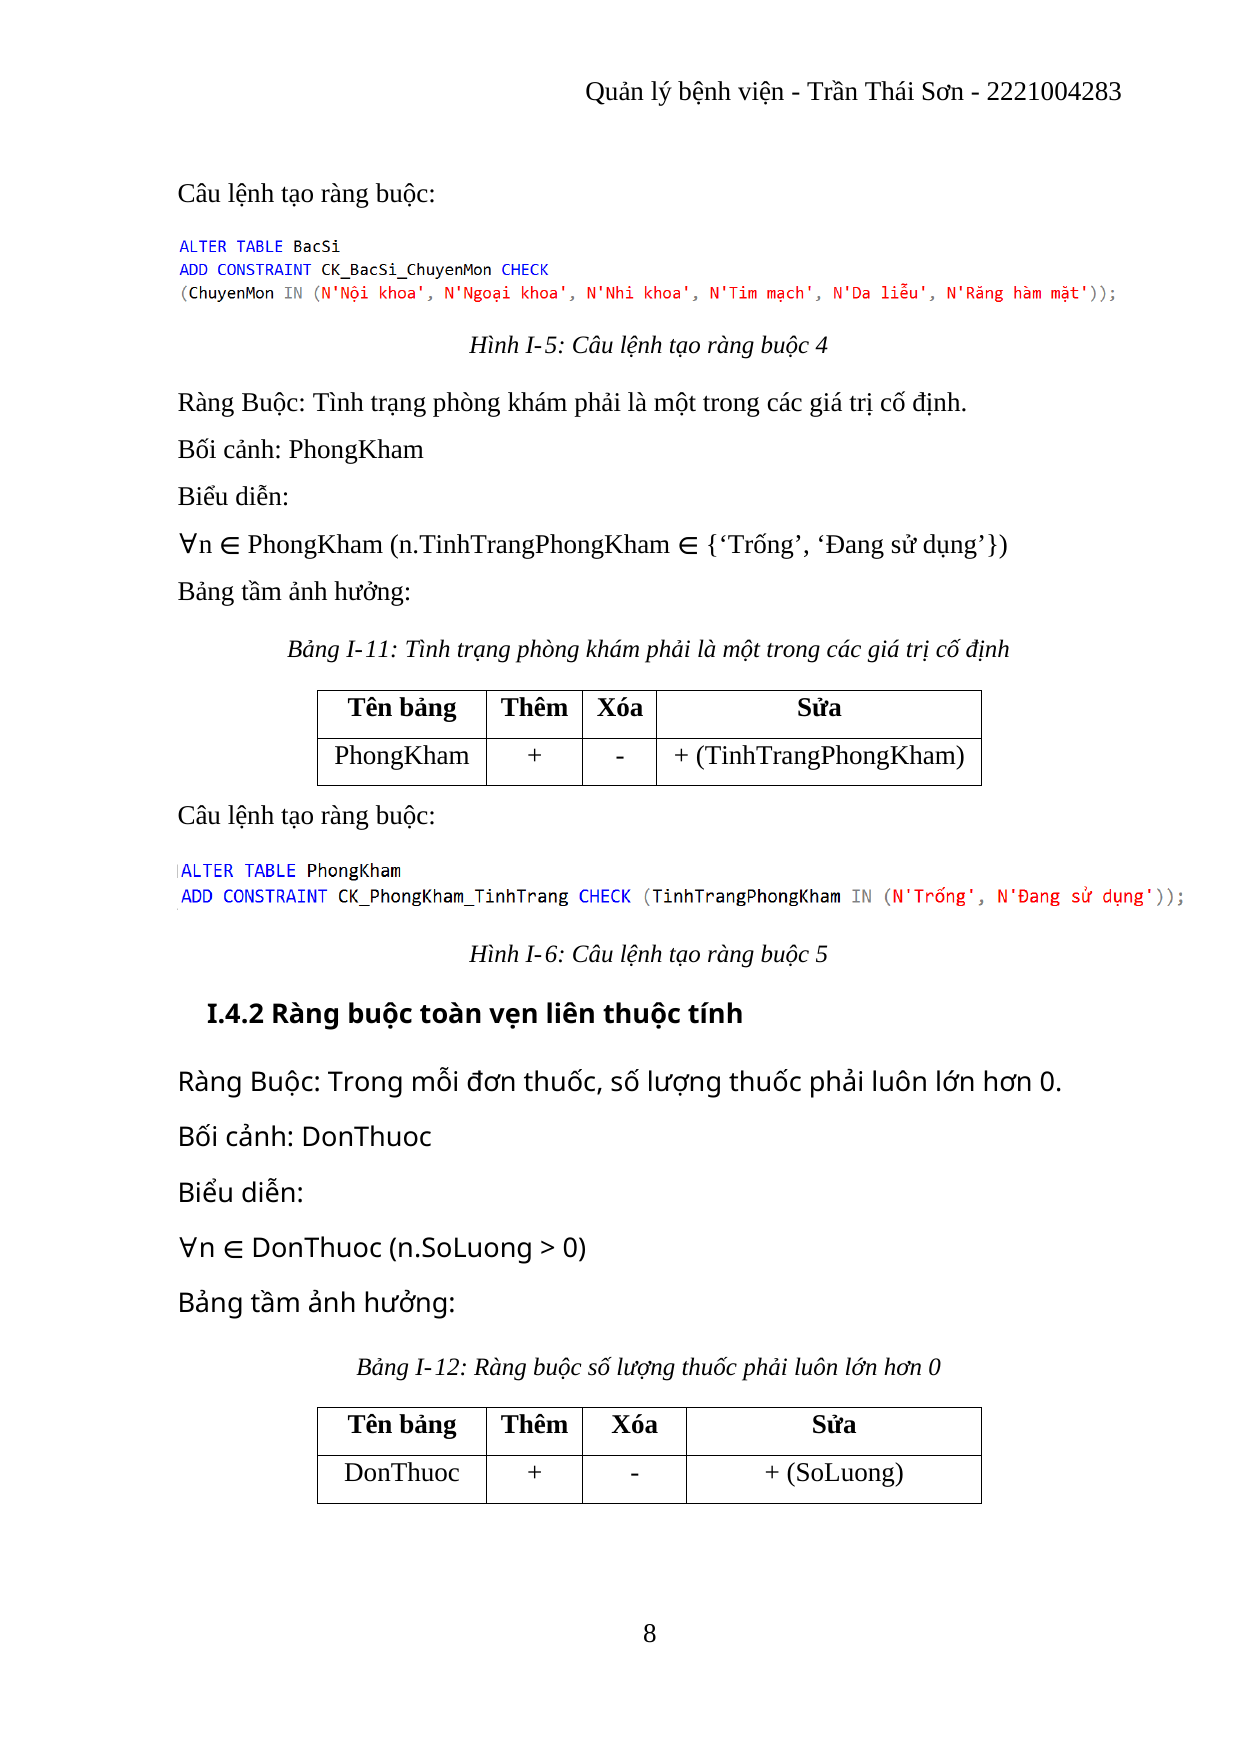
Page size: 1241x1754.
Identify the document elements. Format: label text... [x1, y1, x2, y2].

text Ràng Buộc: Trong mỗi đơn thuốc, số lượng thuốc phải luôn lớn hơn 0. Bối cảnh: DonThuoc Biểu diễn: ∀n ∈ DonThuoc (n.SoLuong > 0) Bảng tầm ảnh hưởng: [177, 1063, 1122, 1321]
table_cell + [487, 1456, 582, 1503]
table_cell + (TinhTrangPhongKham) [657, 739, 981, 785]
table_header Xóa [583, 1408, 686, 1455]
table_cell PhongKham [318, 739, 486, 785]
table_cell - [583, 739, 656, 785]
subtitle Ràng buộc toàn vẹn liên thuộc tính [177, 995, 1122, 1032]
table_header Xóa [583, 691, 656, 738]
table_header Thêm [487, 691, 582, 738]
table_cell - [583, 1456, 686, 1503]
table_header Sửa [657, 691, 981, 738]
table_cell + (SoLuong) [687, 1456, 981, 1503]
table_cell DonThuoc [318, 1456, 486, 1503]
table_header Tên bảng [318, 1408, 486, 1455]
text Ràng Buộc: Tình trạng phòng khám phải là một trong các giá trị cố định. Bối cảnh: PhongKham Biểu diễn: ∀n ∈ PhongKham (n.TinhTrangPhongKham ∈ {‘Trống’, ‘Đang sử dụng’}) Bảng tầm ảnh hưởng: [177, 386, 1122, 606]
text Câu lệnh tạo ràng buộc: [177, 799, 1122, 830]
table_header Thêm [487, 1408, 582, 1455]
text Câu lệnh tạo ràng buộc: [177, 177, 1122, 208]
table_header Sửa [687, 1408, 981, 1455]
picture [177, 858, 1196, 912]
table_cell + [487, 739, 582, 785]
table_header Tên bảng [318, 691, 486, 738]
picture [177, 236, 1123, 303]
